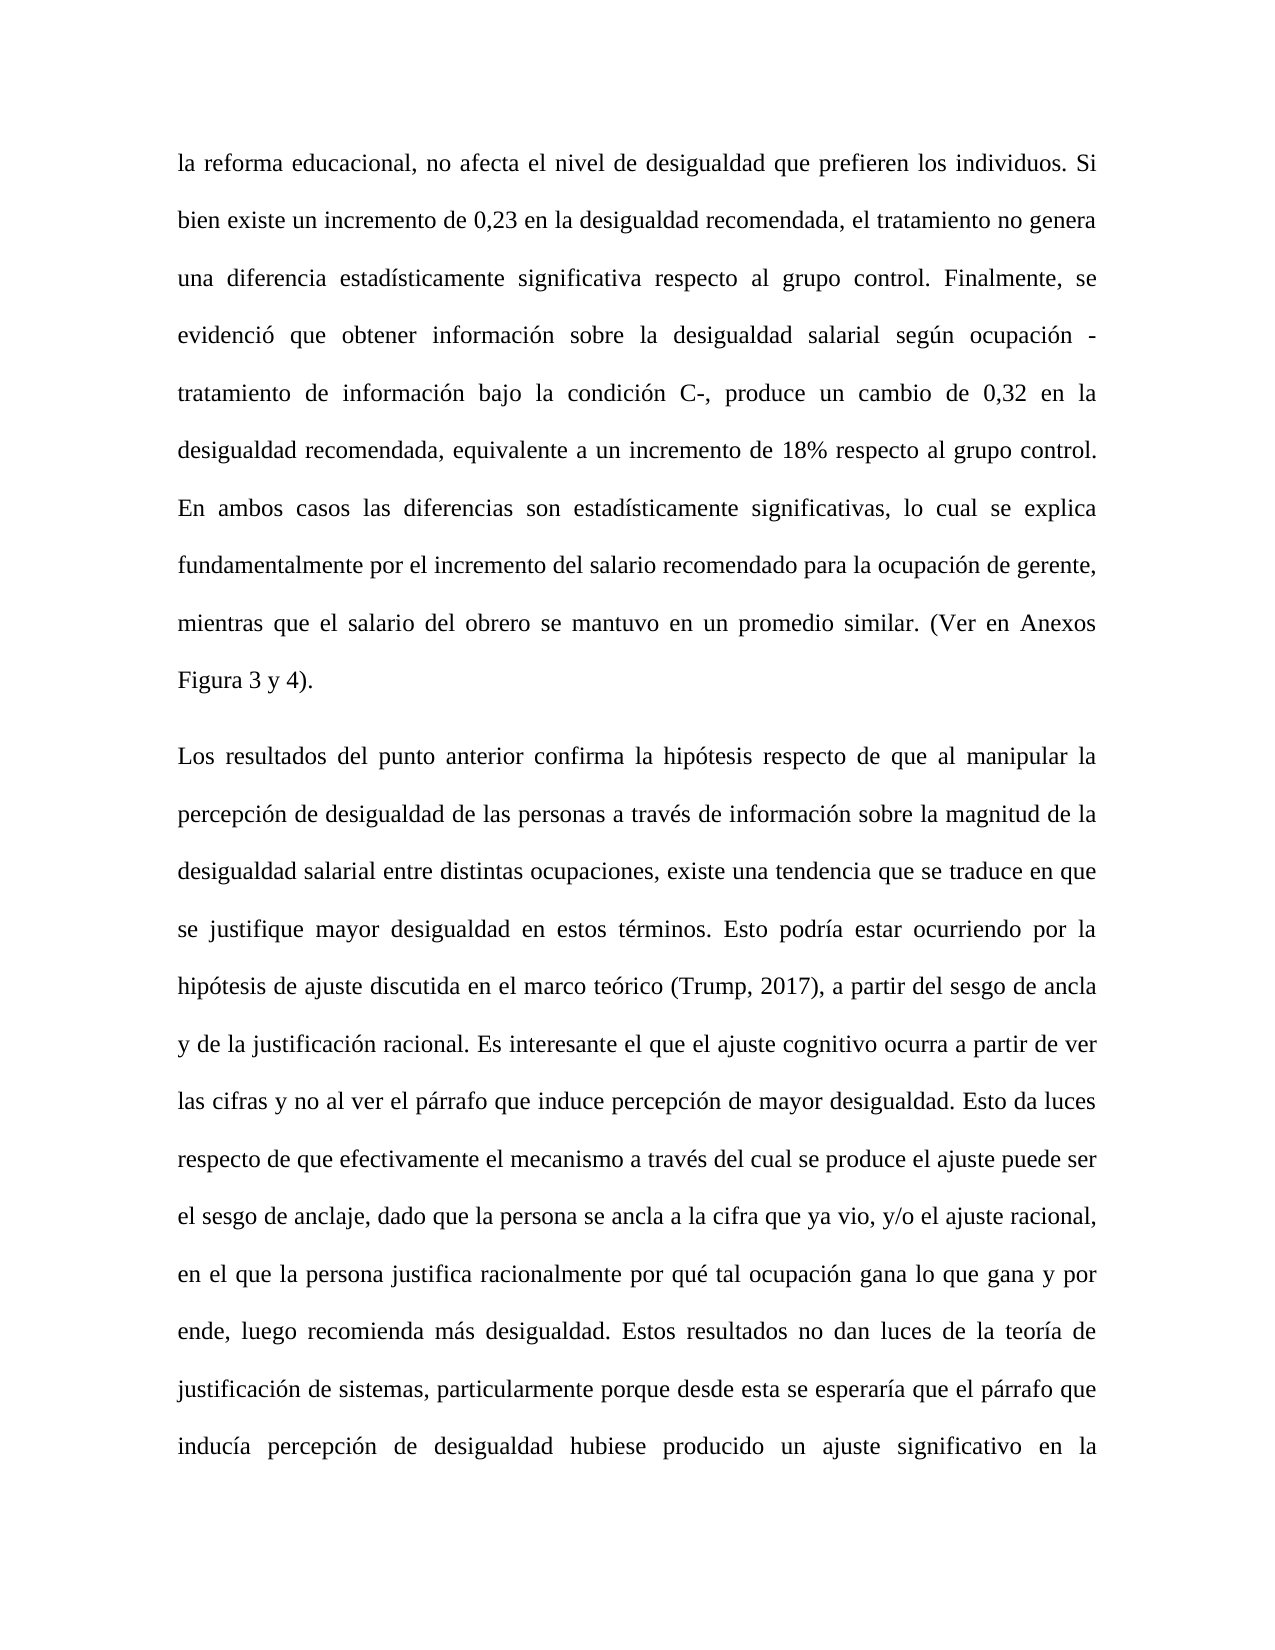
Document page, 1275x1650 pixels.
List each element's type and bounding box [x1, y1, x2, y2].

text [177, 148, 1098, 694]
text [177, 741, 1098, 1460]
